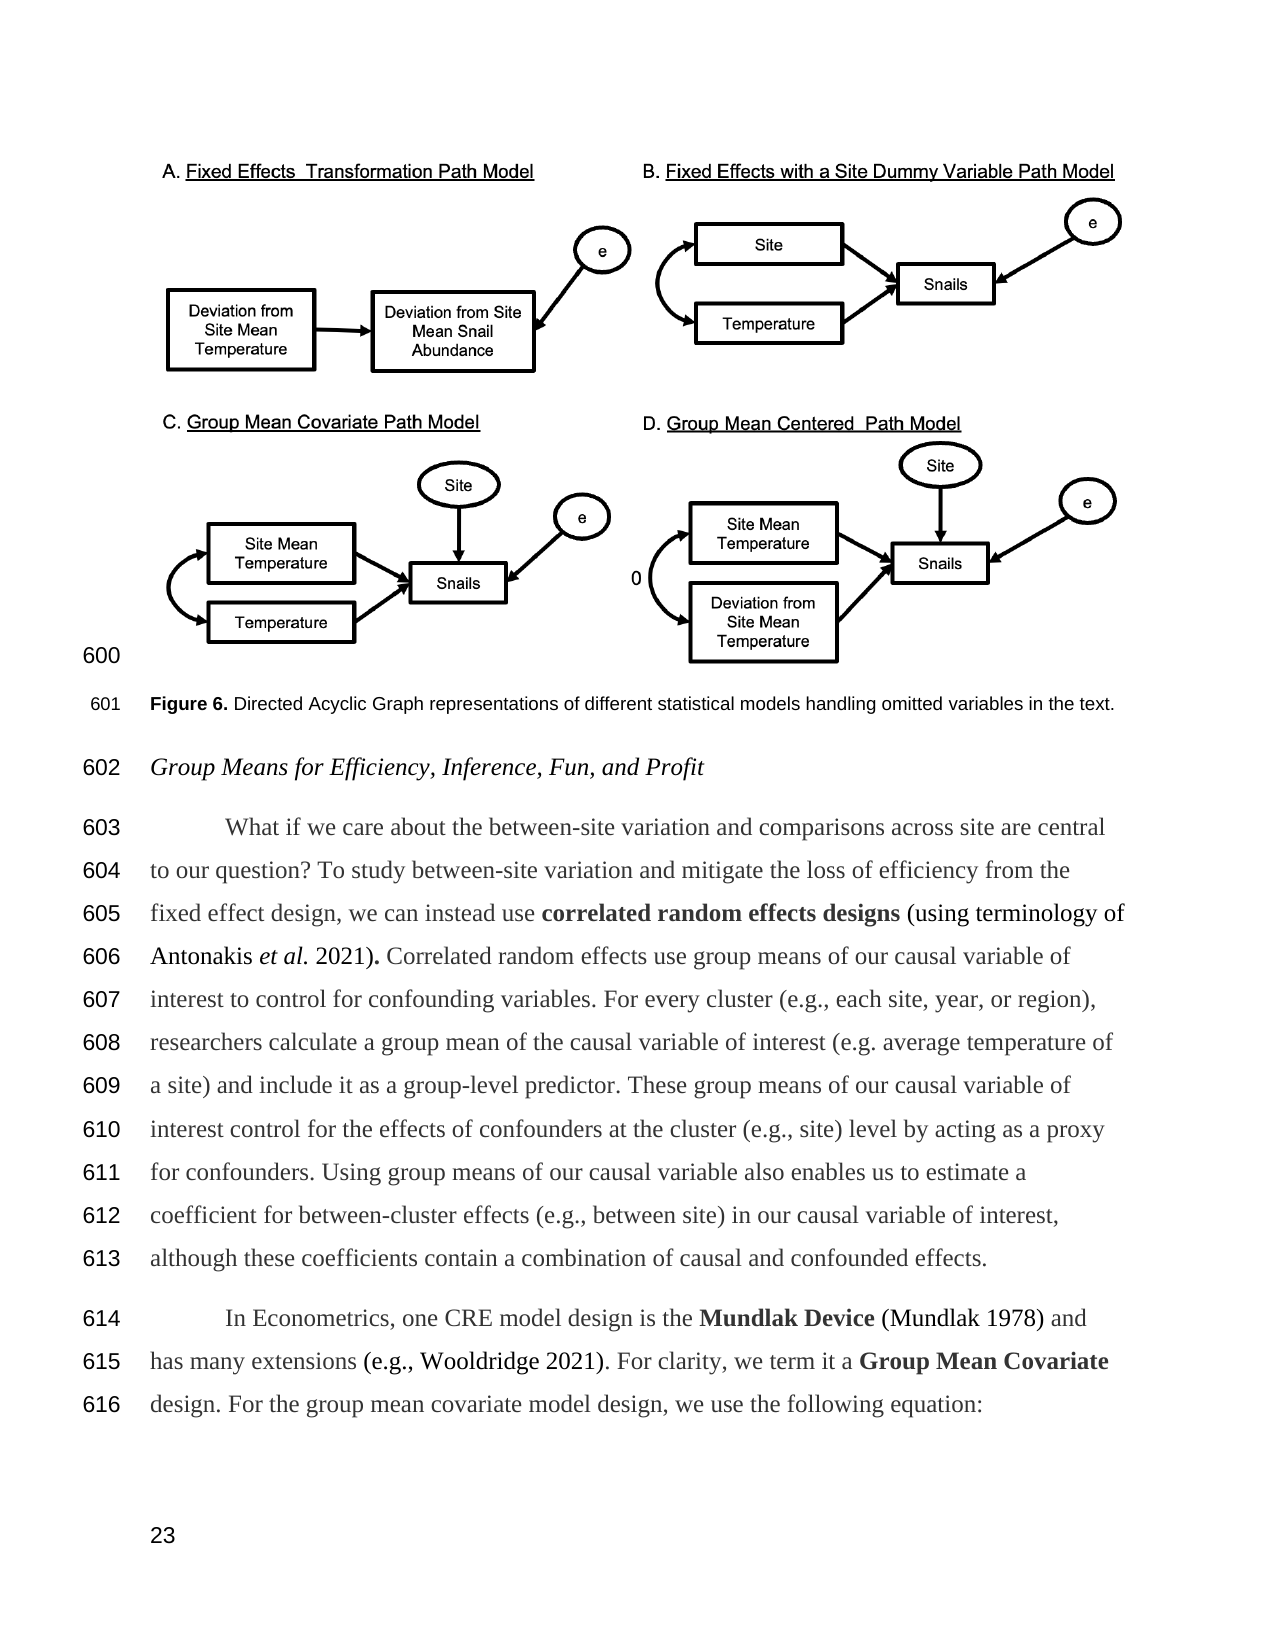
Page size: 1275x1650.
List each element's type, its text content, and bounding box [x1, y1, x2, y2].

picture [150, 150, 1125, 664]
text Figure 6. Directed Acyclic Graph representations of different statistical models handling omitted variables in the text. [150, 693, 1125, 714]
text What if we care about the between-site variation and comparisons across site are central to our question? To study between-site variation and mitigate the loss of efficiency from the fixed effect design, we can instead use correlated random effects designs (using terminology of Antonakis et al. 2021). Correlated random effects use group means of our causal variable of interest to control for confounding variables. For every cluster (e.g., each site, year, or region), researchers calculate a group mean of the causal variable of interest (e.g. average temperature of a site) and include it as a group-level predictor. These group means of our causal variable of interest control for the effects of confounders at the cluster (e.g., site) level by acting as a proxy for confounders. Using group means of our causal variable also enables us to estimate a coefficient for between-cluster effects (e.g., between site) in our causal variable of interest, although these coefficients contain a combination of causal and confounded effects. [150, 812, 1125, 1272]
subtitle Group Means for Efficiency, Inference, Fun, and Profit [150, 752, 1125, 781]
text In Econometrics, one CRE model design is the Mundlak Device (Mundlak 1978) and has many extensions (e.g., Wooldridge 2021). For clarity, we term it a Group Mean Covariate design. For the group mean covariate model design, we use the following equation: [150, 1303, 1125, 1418]
